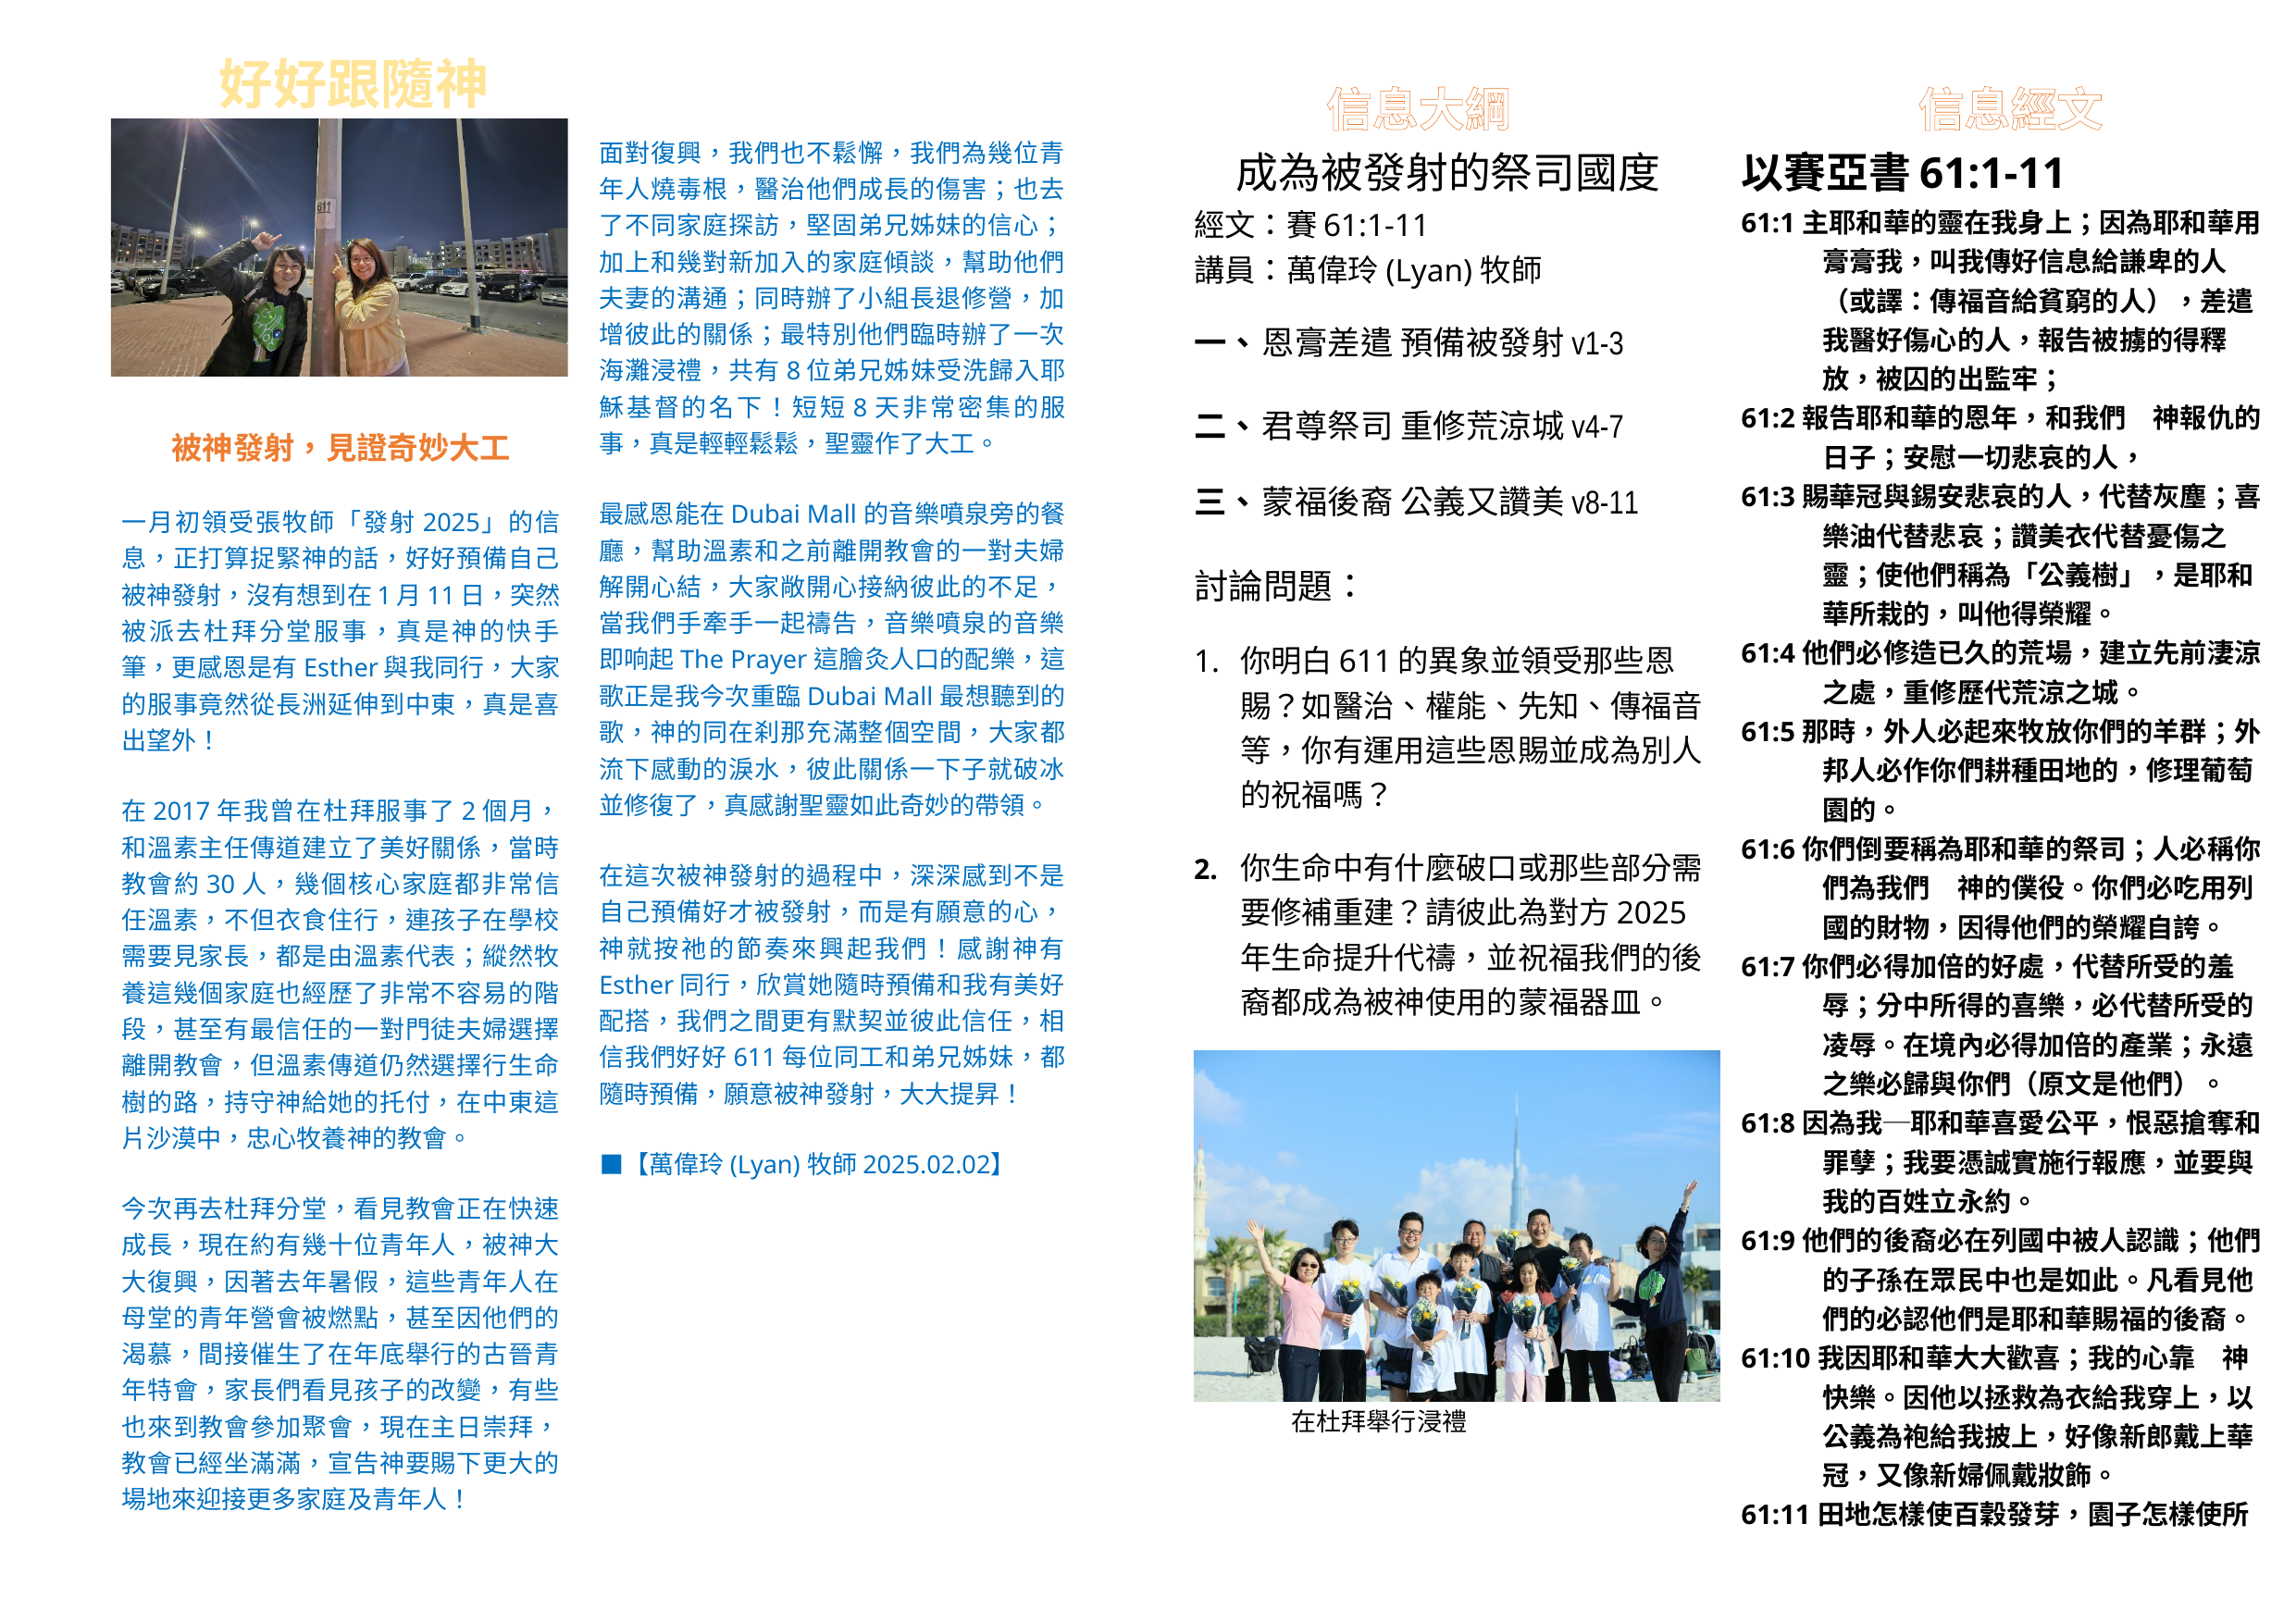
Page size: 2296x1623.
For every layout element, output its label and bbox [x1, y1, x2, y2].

picture [1193, 1050, 1720, 1402]
table_header [69, 41, 1063, 1532]
table_header [1064, 41, 2269, 1532]
picture [110, 118, 568, 377]
